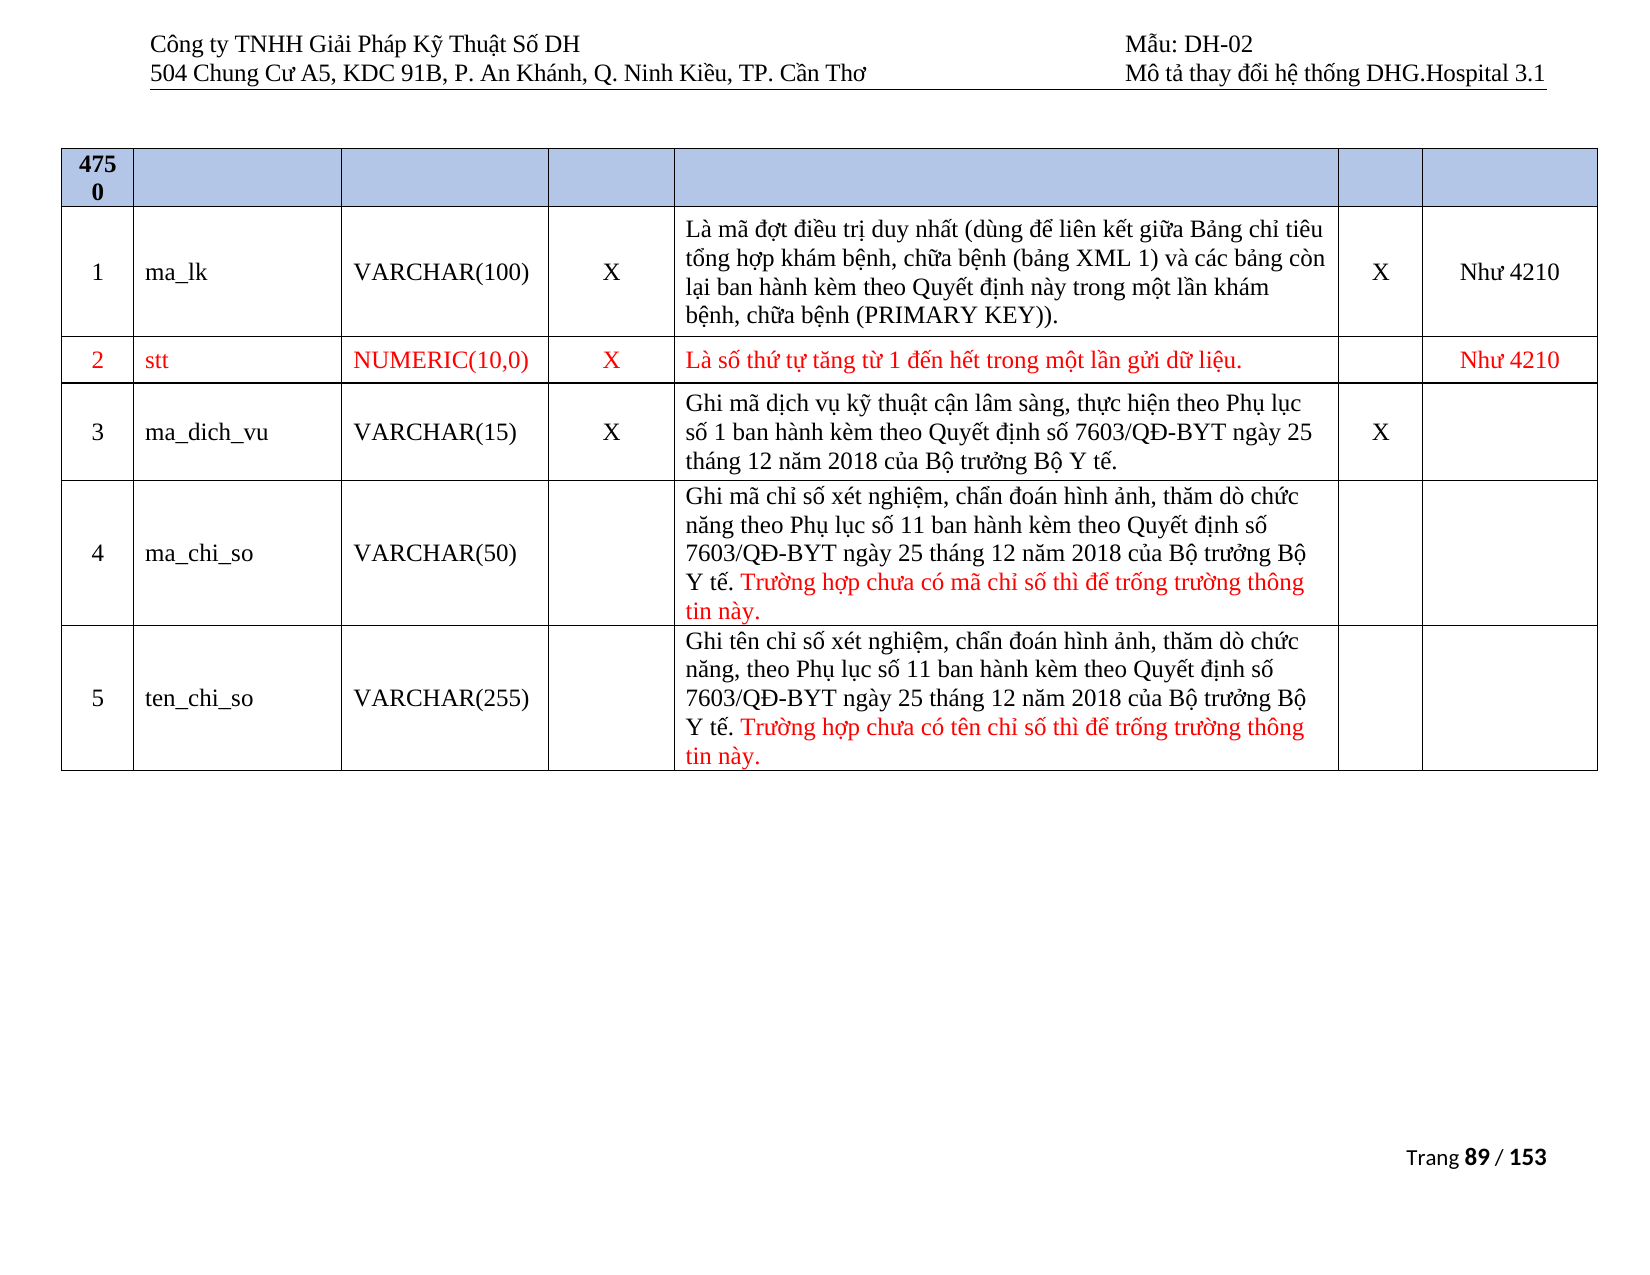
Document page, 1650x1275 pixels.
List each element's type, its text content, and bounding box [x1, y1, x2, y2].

table_cell Là số thứ tự tăng từ 1 đến hết trong một lần gửi dữ liệu. [675, 337, 1338, 382]
table_cell 5 [62, 626, 133, 769]
table_header Tên cột [134, 149, 341, 206]
table_cell ma_dich_vu [134, 384, 341, 480]
table_cell 1 [62, 207, 133, 336]
table_header Kiểu dữ liệu [342, 149, 548, 206]
table_cell [1423, 626, 1597, 769]
table_cell [1339, 626, 1422, 769]
table_cell [549, 481, 674, 625]
table_cell X [1339, 207, 1422, 336]
table_cell Ghi mã chỉ số xét nghiệm, chẩn đoán hình ảnh, thăm dò chức năng theo Phụ lục số 11 ban hành kèm theo Quyết định số 7603/QĐ-BYT ngày 25 tháng 12 năm 2018 của Bộ trưởng Bộ Y tế. Trường hợp chưa có mã chỉ số thì để trống trường thông tin này. [675, 481, 1338, 625]
table_cell X [549, 337, 674, 382]
table_header TT QĐ 4750 [62, 149, 133, 206]
table_cell ma_lk [134, 207, 341, 336]
table_cell VARCHAR(255) [342, 626, 548, 769]
table_cell VARCHAR(15) [342, 384, 548, 480]
table_cell X [549, 384, 674, 480]
table_cell X [549, 207, 674, 336]
table_cell ten_chi_so [134, 626, 341, 769]
table_cell [1339, 337, 1422, 382]
table_cell [549, 626, 674, 769]
table_cell VARCHAR(100) [342, 207, 548, 336]
table_header Bắt buộc [549, 149, 674, 206]
table_cell [1423, 384, 1597, 480]
table_cell 2 [62, 337, 133, 382]
table_cell NUMERIC(10,0) [342, 337, 548, 382]
table_header Diễn giải [675, 149, 1338, 206]
table_cell X [1339, 384, 1422, 480]
table_cell [1339, 481, 1422, 625]
table_cell VARCHAR(50) [342, 481, 548, 625]
table_cell 3 [62, 384, 133, 480]
table_cell 4 [62, 481, 133, 625]
table_cell stt [134, 337, 341, 382]
table_cell ma_chi_so [134, 481, 341, 625]
table_header Ghi chú [1423, 149, 1597, 206]
table_cell Là mã đợt điều trị duy nhất (dùng để liên kết giữa Bảng chỉ tiêu tổng hợp khám bệnh, chữa bệnh (bảng XML 1) và các bảng còn lại ban hành kèm theo Quyết định này trong một lần khám bệnh, chữa bệnh (PRIMARY KEY)). [675, 207, 1338, 336]
table_cell Ghi tên chỉ số xét nghiệm, chẩn đoán hình ảnh, thăm dò chức năng, theo Phụ lục số 11 ban hành kèm theo Quyết định số 7603/QĐ-BYT ngày 25 tháng 12 năm 2018 của Bộ trưởng Bộ Y tế. Trường hợp chưa có tên chỉ số thì để trống trường thông tin này. [675, 626, 1338, 769]
table_cell Như 4210 [1423, 207, 1597, 336]
table_cell Ghi mã dịch vụ kỹ thuật cận lâm sàng, thực hiện theo Phụ lục số 1 ban hành kèm theo Quyết định số 7603/QĐ-BYT ngày 25 tháng 12 năm 2018 của Bộ trưởng Bộ Y tế. [675, 384, 1338, 480]
table_header Index [1339, 149, 1422, 206]
table_cell Như 4210 [1423, 337, 1597, 382]
table_cell [1423, 481, 1597, 625]
